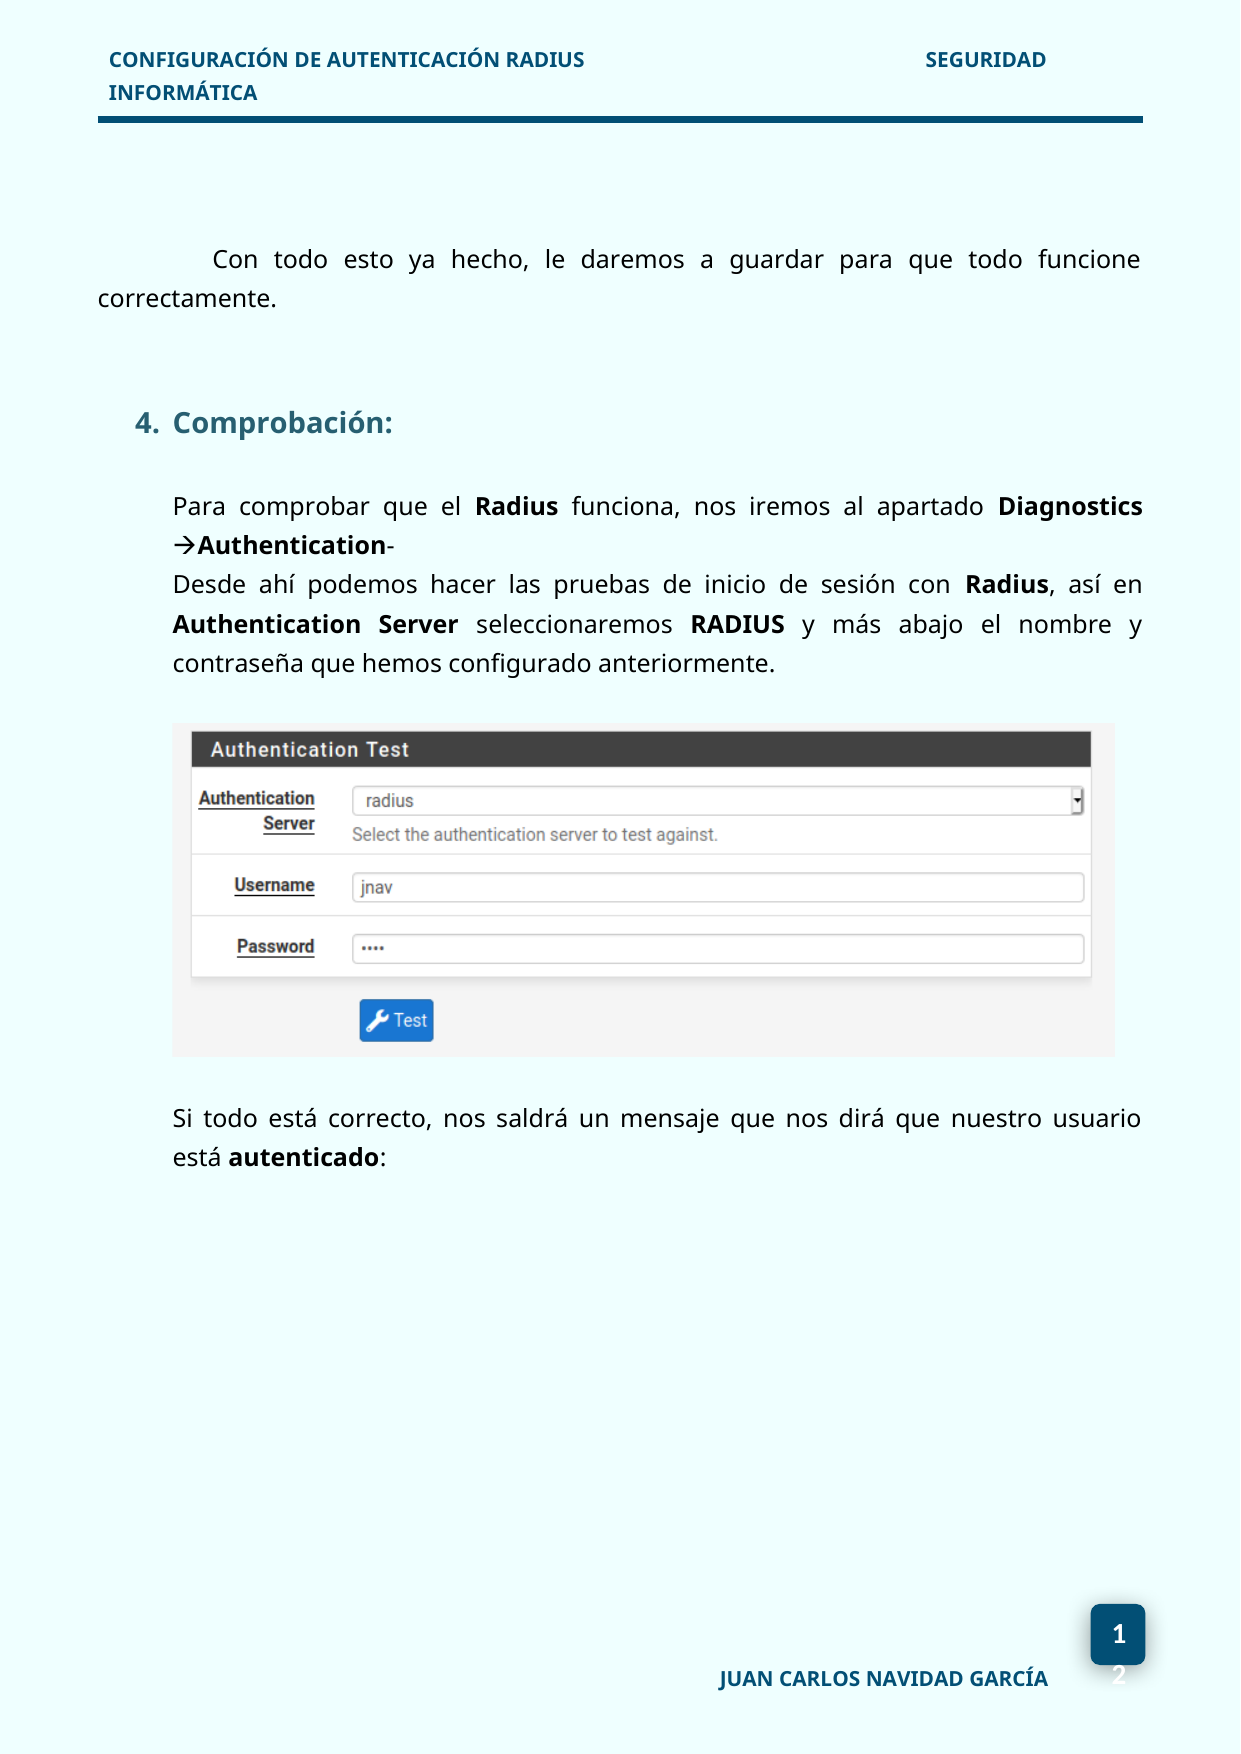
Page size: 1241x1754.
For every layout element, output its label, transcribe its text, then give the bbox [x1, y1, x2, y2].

subtitle Comprobación: [135, 402, 1143, 442]
picture [172, 723, 1115, 1057]
text Si todo está correcto, nos saldrá un mensaje que nos dirá que nuestro usuario está autenticado: [172, 1101, 1143, 1174]
text Para comprobar que el Radius funciona, nos iremos al apartado Diagnostics Authentication- [172, 489, 1143, 562]
text Desde ahí podemos hacer las pruebas de inicio de sesión con Radius, así en Authentication Server seleccionaremos RADIUS y más abajo el nombre y contraseña que hemos configurado anteriormente. [172, 567, 1143, 679]
text Con todo esto ya hecho, le daremos a guardar para que todo funcione correctamente. [97, 241, 1143, 314]
